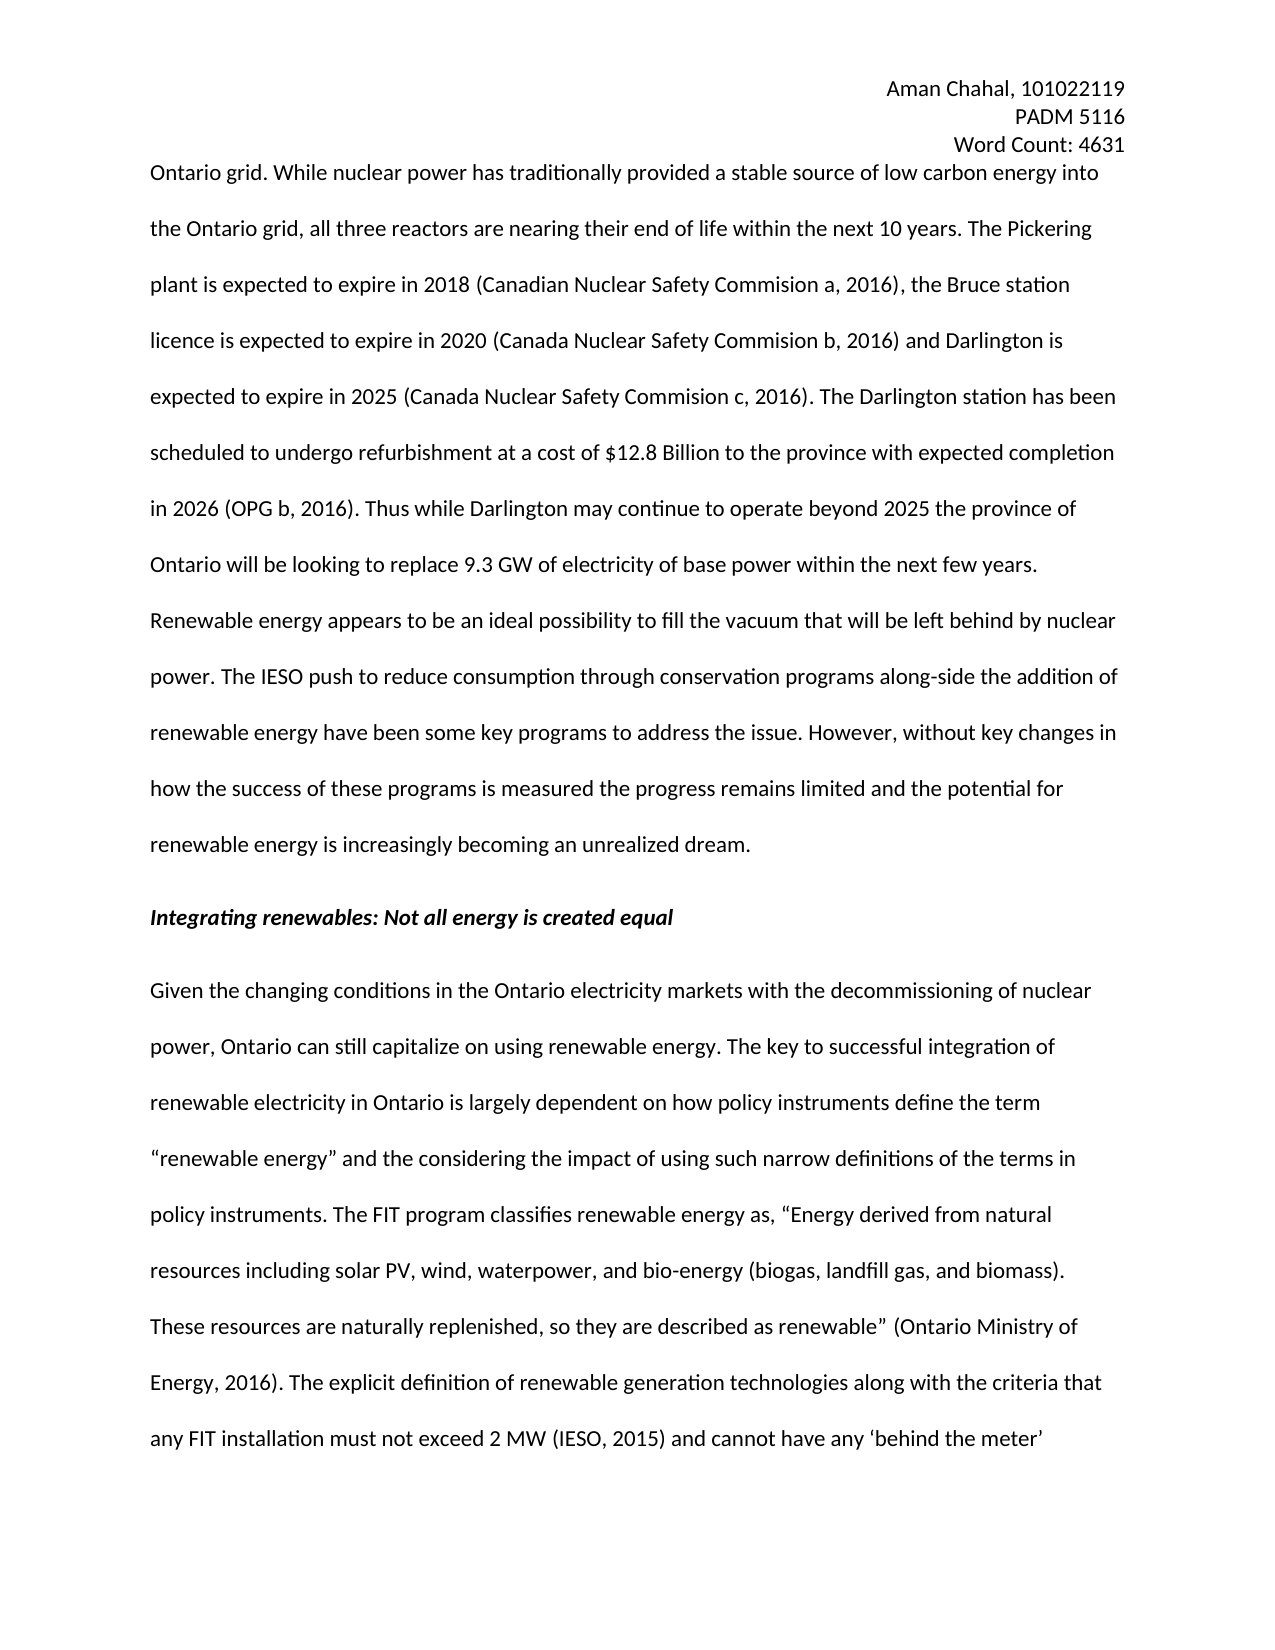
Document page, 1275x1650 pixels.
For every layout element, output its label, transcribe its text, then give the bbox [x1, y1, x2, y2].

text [150, 976, 1125, 1452]
text Integrating renewables: Not all energy is created equal [150, 903, 1125, 931]
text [150, 158, 1125, 858]
